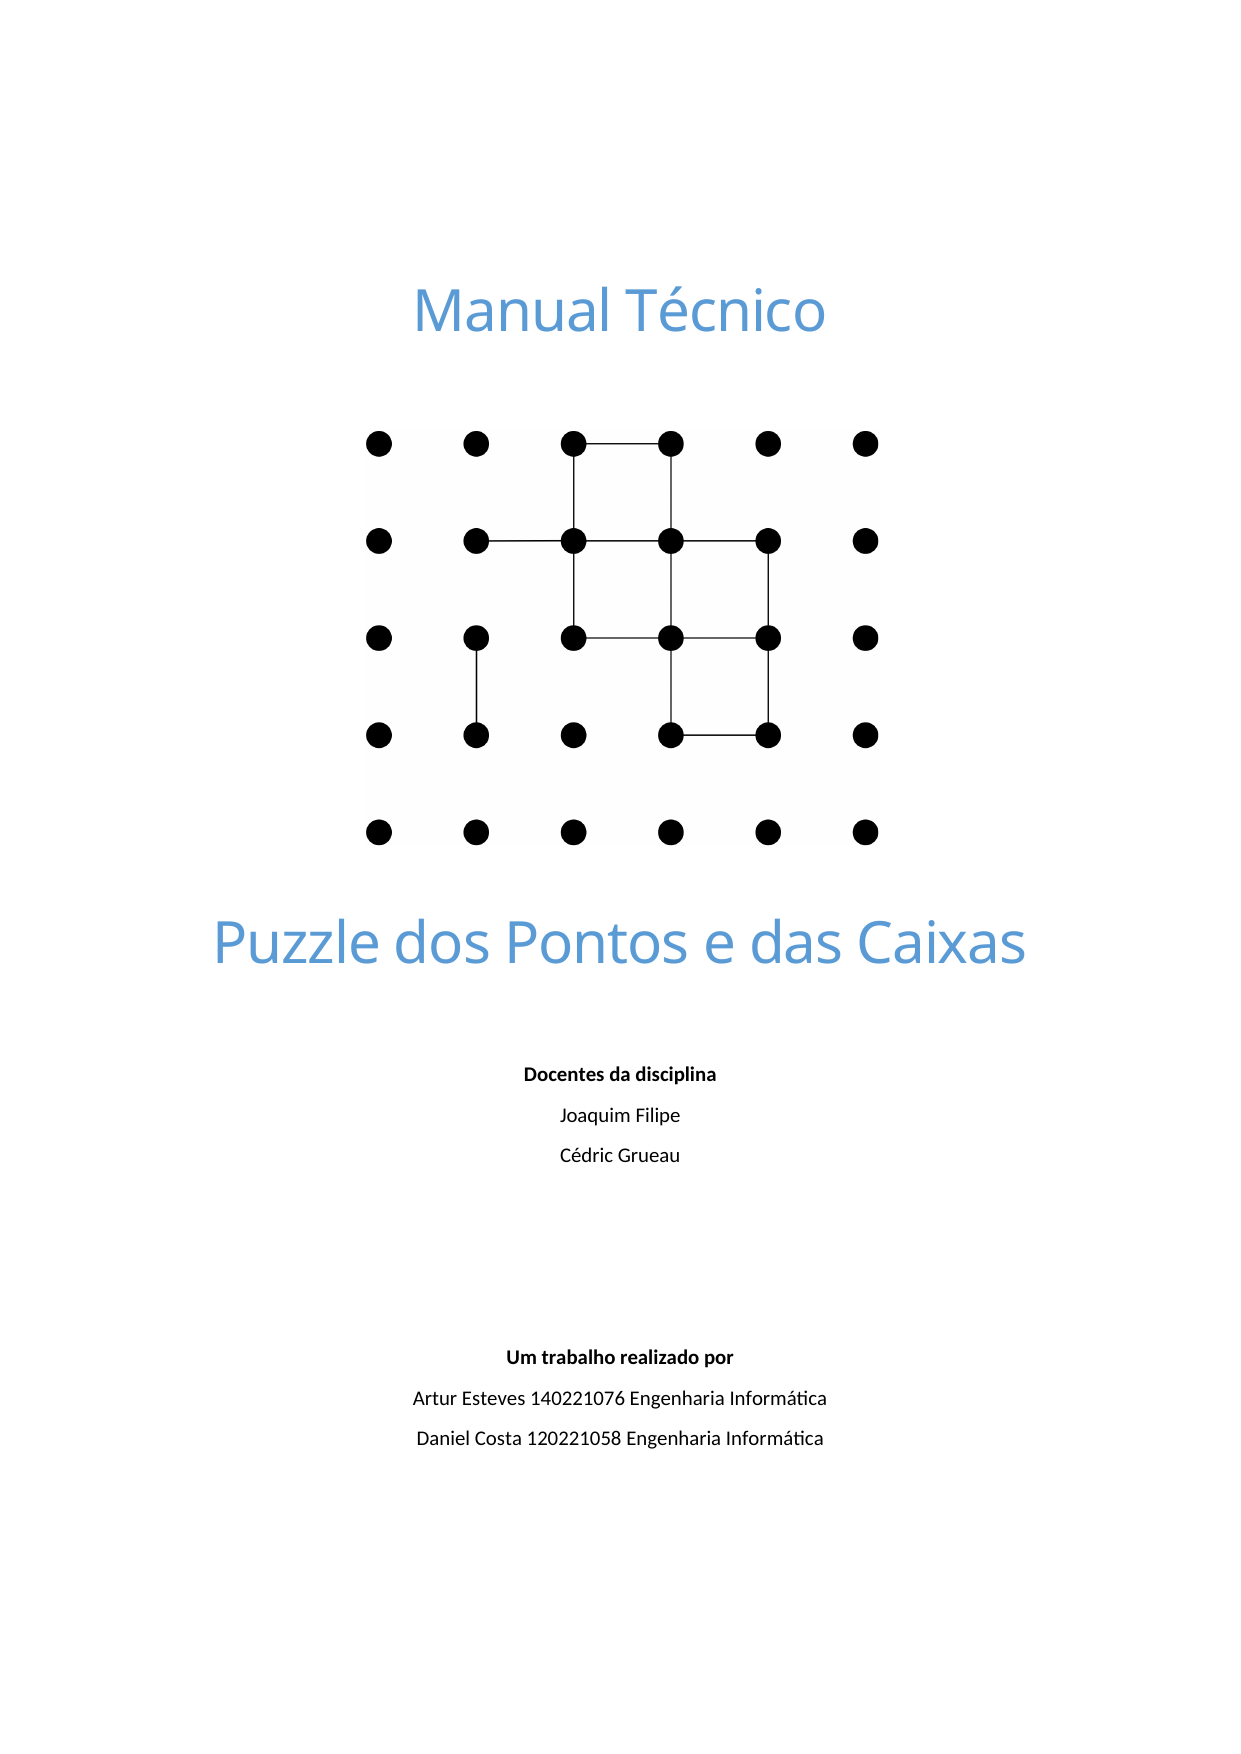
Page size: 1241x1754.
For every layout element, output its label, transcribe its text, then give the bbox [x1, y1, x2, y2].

text Um trabalho realizado por [177, 1344, 1063, 1370]
title Manual Técnico [177, 269, 1063, 348]
text Cédric Grueau [177, 1142, 1063, 1168]
text Docentes da disciplina [177, 1062, 1063, 1087]
text Artur Esteves 140221076 Engenharia Informática [177, 1385, 1063, 1410]
text Daniel Costa 120221058 Engenharia Informática [177, 1425, 1063, 1451]
text Joaquim Filipe [177, 1102, 1063, 1127]
title Puzzle dos Pontos e das Caixas [177, 901, 1063, 981]
